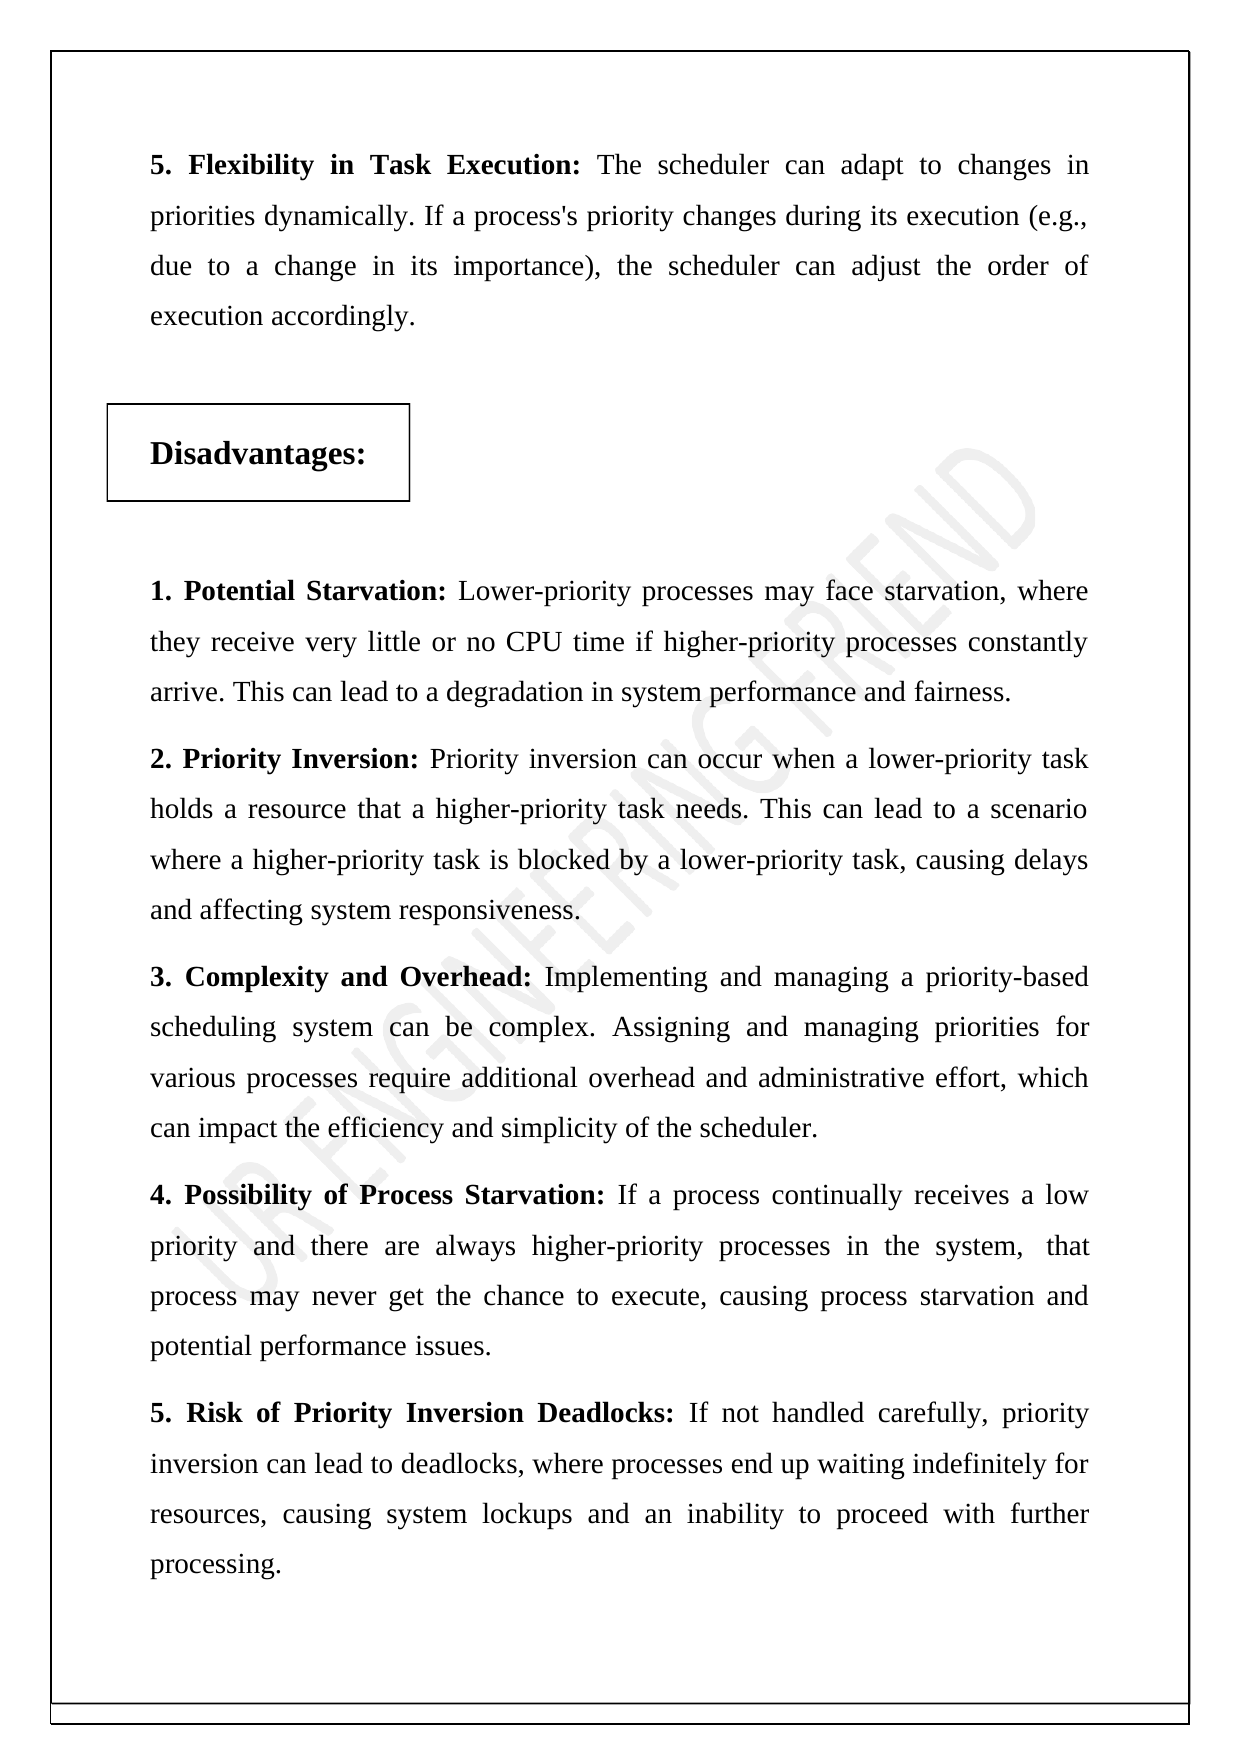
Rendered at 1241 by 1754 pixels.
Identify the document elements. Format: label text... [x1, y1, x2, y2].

subtitle Disadvantages: [150, 433, 1154, 471]
picture [106, 403, 1036, 1302]
list Risk of Priority Inversion Deadlocks: If not handled carefully, priority inversion can lead to deadlocks, where processes end up waiting indefinitely for resources, causing system lockups and an inability to proceed with further processing. [150, 1395, 1089, 1580]
list Flexibility in Task Execution: The scheduler can adapt to changes in priorities dynamically. If a process's priority changes during its execution (e.g., due to a change in its importance), the scheduler can adjust the order of execution accordingly. [150, 147, 1089, 332]
list Potential Starvation: Lower-priority processes may face starvation, where they receive very little or no CPU time if higher-priority processes constantly arrive. This can lead to a degradation in system performance and fairness. [150, 573, 1089, 708]
list Complexity and Overhead: Implementing and managing a priority-based scheduling system can be complex. Assigning and managing priorities for various processes require additional overhead and administrative effort, which can impact the efficiency and simplicity of the scheduler. [150, 959, 1089, 1144]
list Possibility of Process Starvation: If a process continually receives a low priority and there are always higher-priority processes in the system, that process may never get the chance to execute, causing process starvation and potential performance issues. [150, 1177, 1090, 1362]
list Priority Inversion: Priority inversion can occur when a lower-priority task holds a resource that a higher-priority task needs. This can lead to a scenario where a higher-priority task is blocked by a lower-priority task, causing delays and affecting system responsiveness. [150, 741, 1090, 926]
